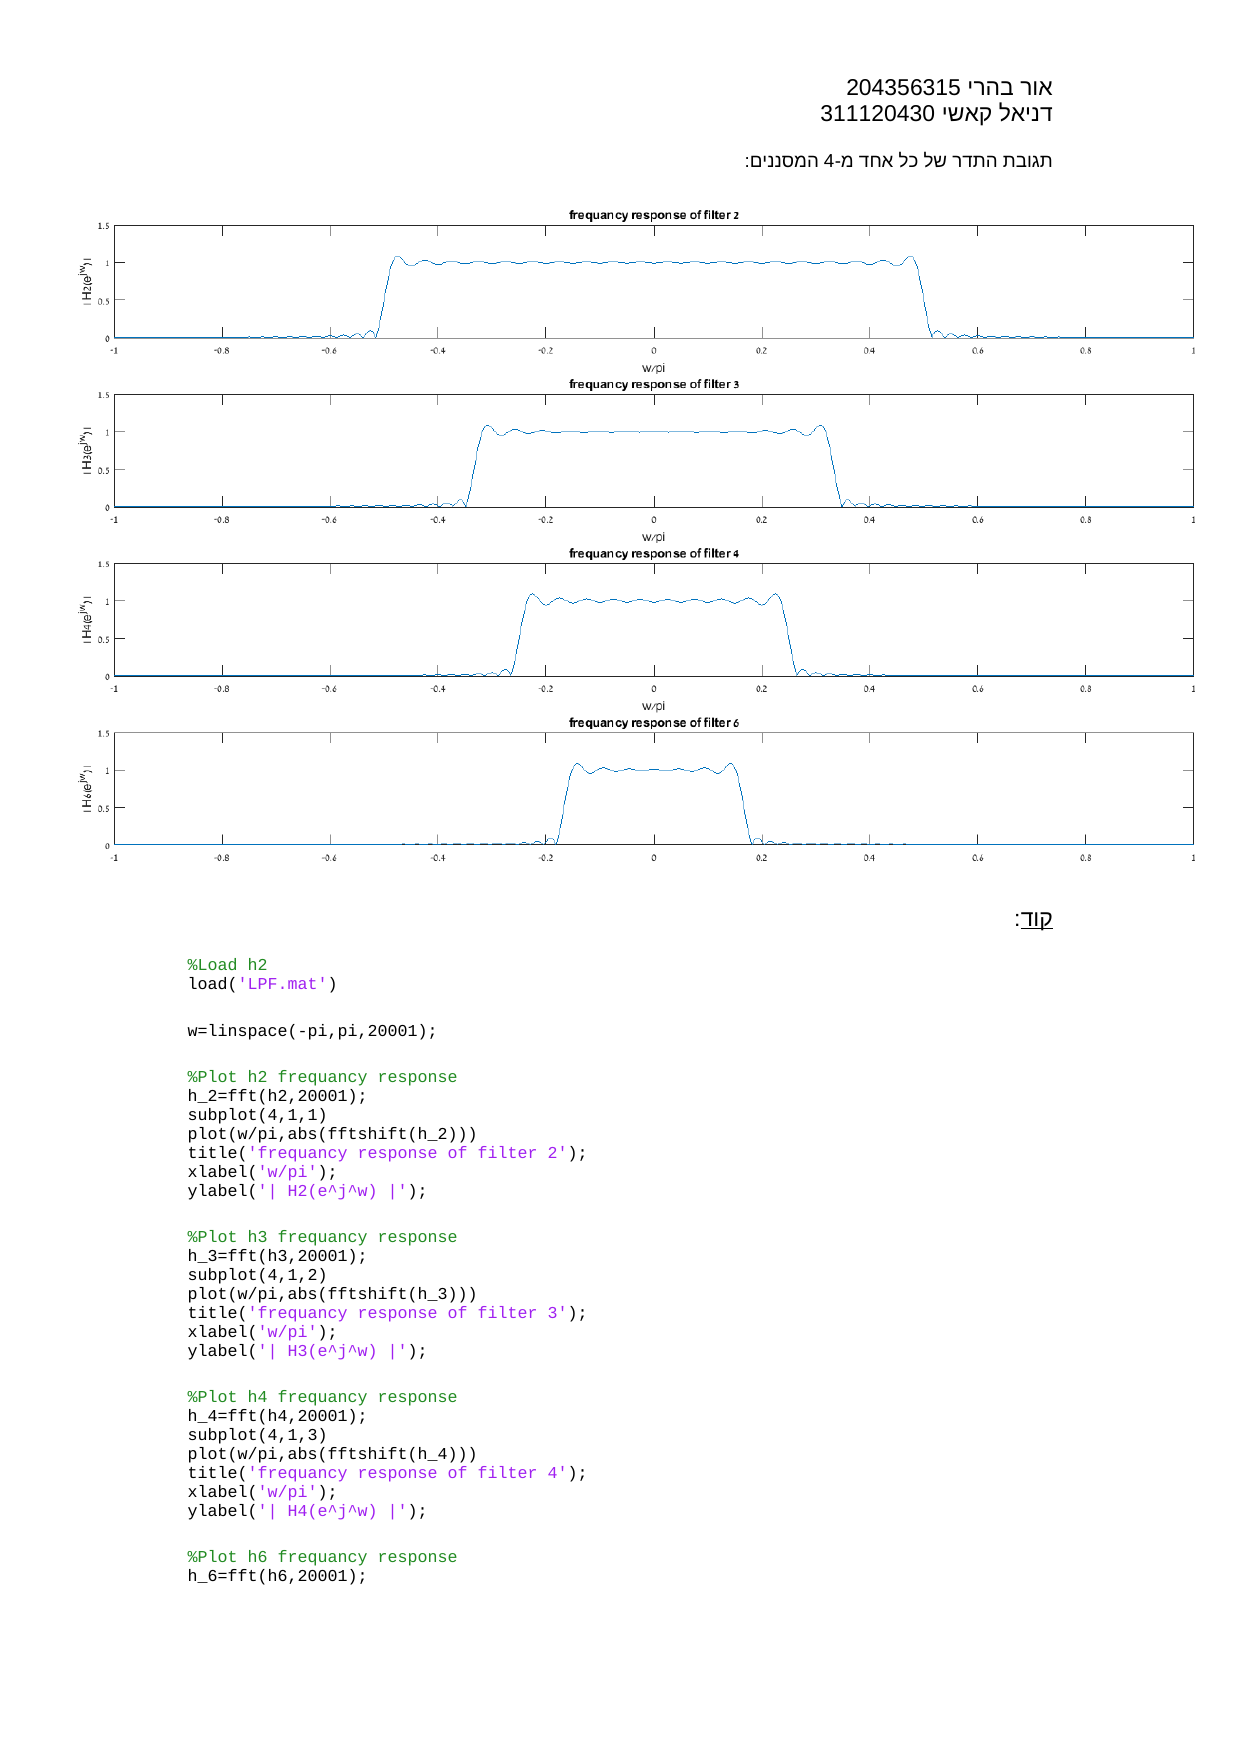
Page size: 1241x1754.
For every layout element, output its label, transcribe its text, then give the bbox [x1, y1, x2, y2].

text h_3=fft(h3,20001); [187, 1248, 1053, 1267]
text subplot(4,1,1) [187, 1107, 1053, 1126]
picture [62, 191, 1210, 867]
text %Plot h2 frequancy response [187, 1069, 1053, 1088]
text subplot(4,1,3) [187, 1427, 1053, 1446]
text subplot(4,1,2) [187, 1267, 1053, 1286]
text xlabel('w/pi'); [187, 1323, 1053, 1342]
text תגובת התדר של כל אחד מ-4 המסננים: [187, 150, 1053, 172]
text h_4=fft(h4,20001); [187, 1408, 1053, 1427]
text ylabel('| H4(e^j^w) |'); [187, 1502, 1053, 1521]
text %Plot h4 frequancy response [187, 1389, 1053, 1408]
text xlabel('w/pi'); [187, 1163, 1053, 1182]
text ylabel('| H2(e^j^w) |'); [187, 1182, 1053, 1201]
text title('frequancy response of filter 2'); [187, 1144, 1053, 1163]
text xlabel('w/pi'); [187, 1483, 1053, 1502]
text plot(w/pi,abs(fftshift(h_3))) [187, 1286, 1053, 1304]
text title('frequancy response of filter 3'); [187, 1304, 1053, 1323]
text plot(w/pi,abs(fftshift(h_2))) [187, 1126, 1053, 1144]
text %Load h2 [187, 956, 1053, 975]
text title('frequancy response of filter 4'); [187, 1464, 1053, 1483]
text %Plot h6 frequancy response [187, 1549, 1053, 1568]
text h_2=fft(h2,20001); [187, 1088, 1053, 1107]
text ylabel('| H3(e^j^w) |'); [187, 1342, 1053, 1361]
text h_6=fft(h6,20001); [187, 1568, 1053, 1587]
text w=linspace(-pi,pi,20001); [187, 1022, 1053, 1041]
text קוד: [187, 867, 1053, 932]
text plot(w/pi,abs(fftshift(h_4))) [187, 1446, 1053, 1464]
text load('LPF.mat') [187, 975, 1053, 994]
text %Plot h3 frequancy response [187, 1229, 1053, 1248]
